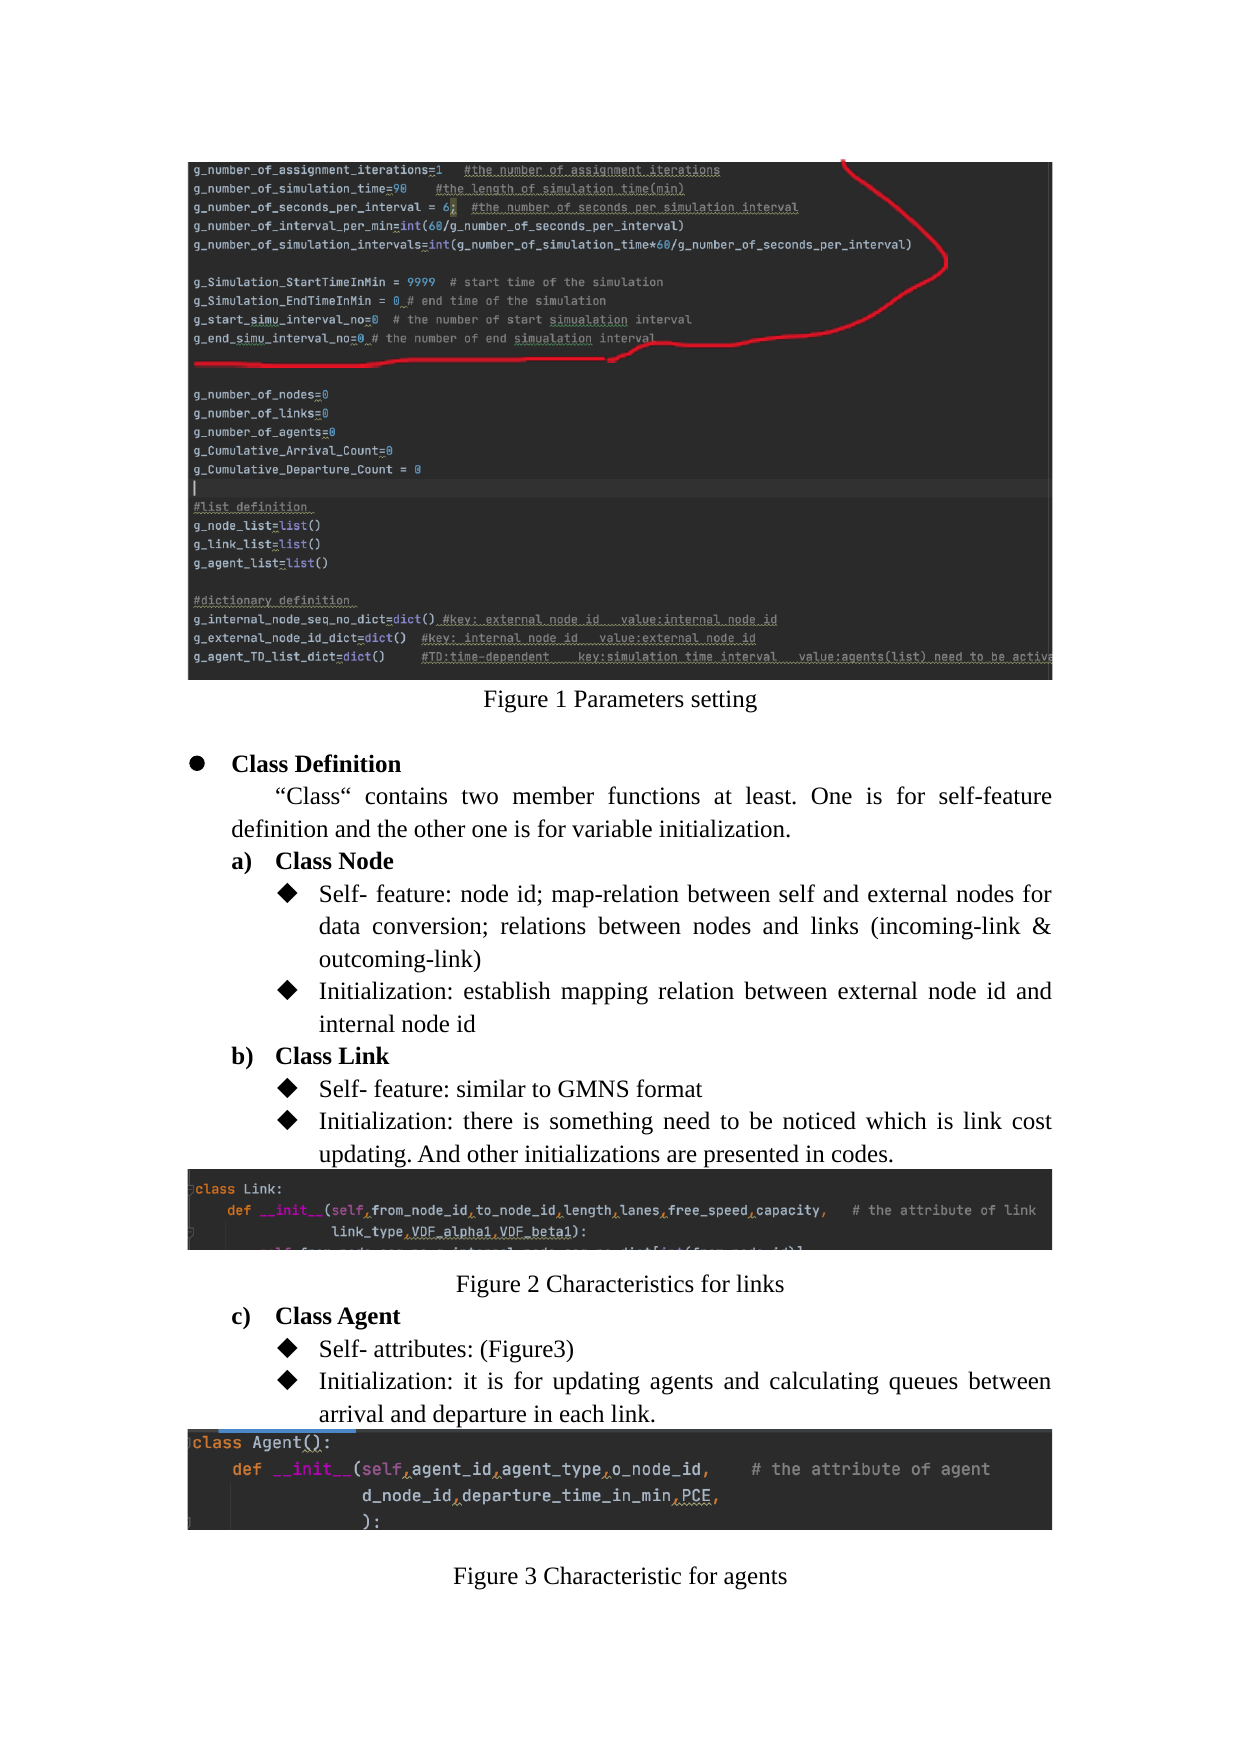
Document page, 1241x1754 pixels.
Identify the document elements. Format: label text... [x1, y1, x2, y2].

list Class Link [231, 1039, 1053, 1072]
list Initialization: it is for updating agents and calculating queues between arrival and departure in each link. [275, 1364, 1053, 1429]
list Self- feature: node id; map-relation between self and external nodes for data conversion; relations between nodes and links (incoming-link & outcoming-link) [275, 877, 1053, 974]
text “Class“ contains two member functions at least. One is for self-feature definition and the other one is for variable initialization. [231, 779, 1053, 844]
list Class Node [231, 844, 1053, 877]
list Self- feature: similar to GMNS format [275, 1072, 1053, 1104]
text Figure 1 Parameters setting [187, 682, 1053, 714]
picture [187, 1169, 1053, 1250]
list Initialization: there is something need to be noticed which is link cost updating. And other initializations are presented in codes. [275, 1104, 1053, 1169]
list Initialization: establish mapping relation between external node id and internal node id [275, 974, 1053, 1039]
picture [187, 1429, 1053, 1530]
picture [187, 159, 1053, 680]
text Figure 3 Characteristic for agents [187, 1559, 1053, 1592]
text Figure 2 Characteristics for links [187, 1267, 1053, 1299]
list Class Agent [231, 1299, 1053, 1332]
list Class Definition [187, 747, 1053, 779]
list Self- attributes: (Figure3) [275, 1332, 1053, 1364]
